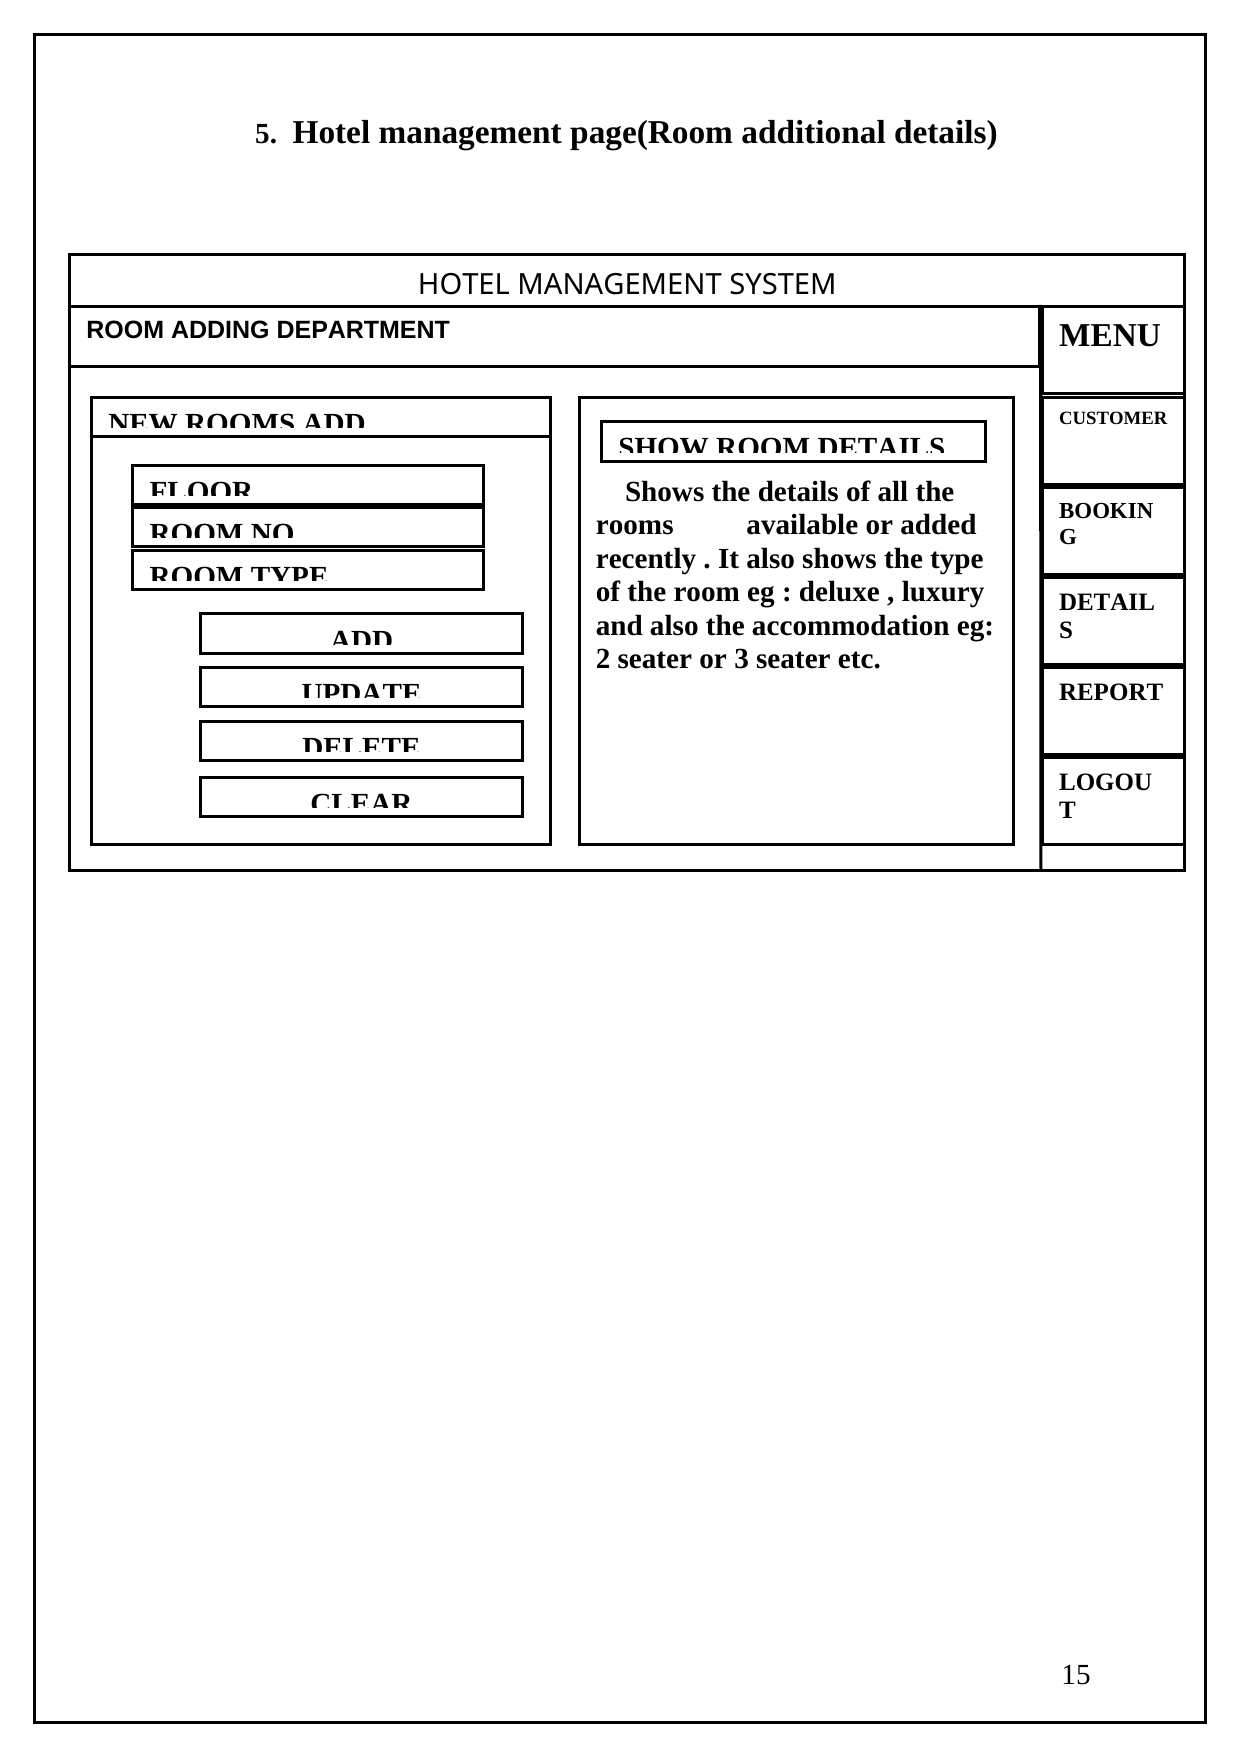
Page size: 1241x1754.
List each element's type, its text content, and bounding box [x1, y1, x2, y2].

list Hotel management page(Room additional details) [255, 112, 1090, 151]
